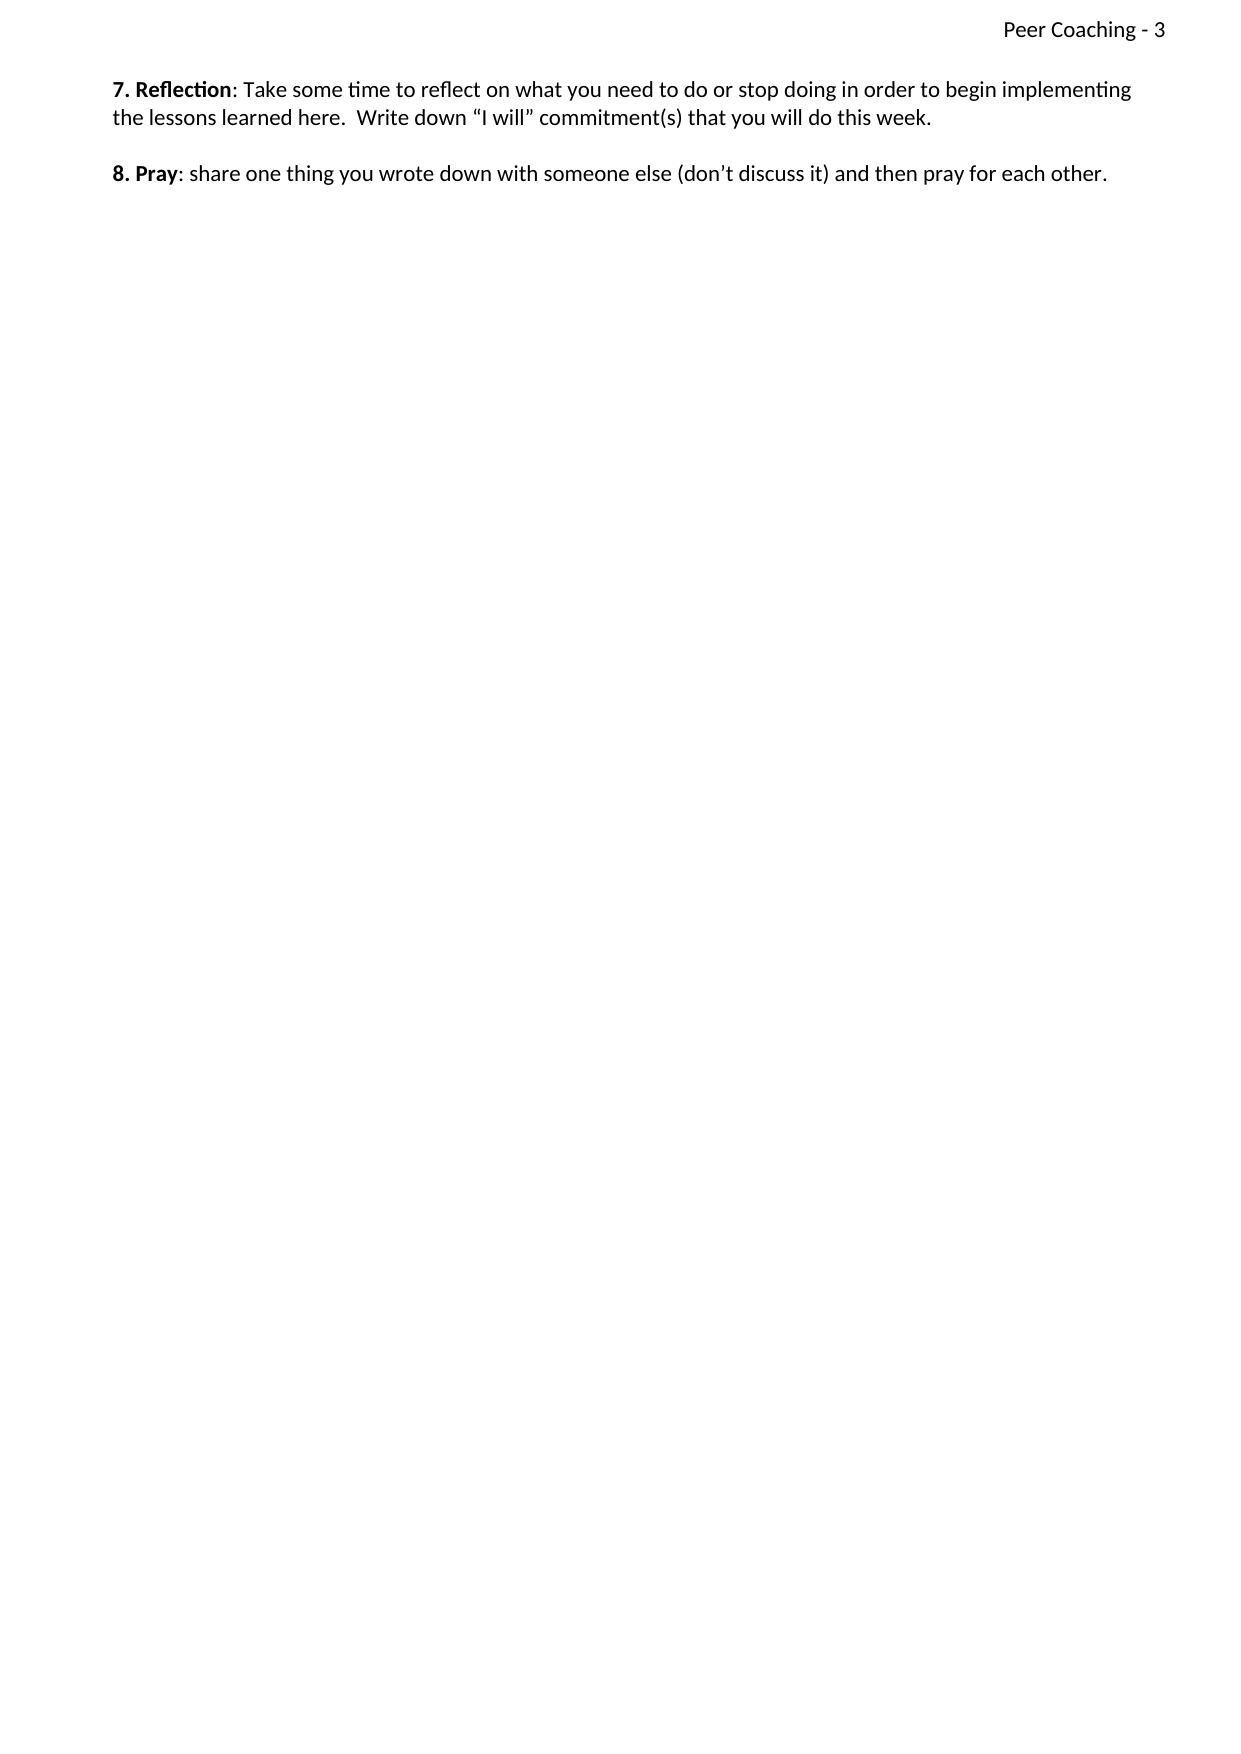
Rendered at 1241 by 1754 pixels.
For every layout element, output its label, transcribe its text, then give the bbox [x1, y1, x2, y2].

text 7. Reflection: Take some time to reflect on what you need to do or stop doing in order to begin implementing the lessons learned here. Write down “I will” commitment(s) that you will do this week. [112, 75, 1165, 159]
text 8. Pray: share one thing you wrote down with someone else (don’t discuss it) and then pray for each other. [112, 159, 1165, 187]
